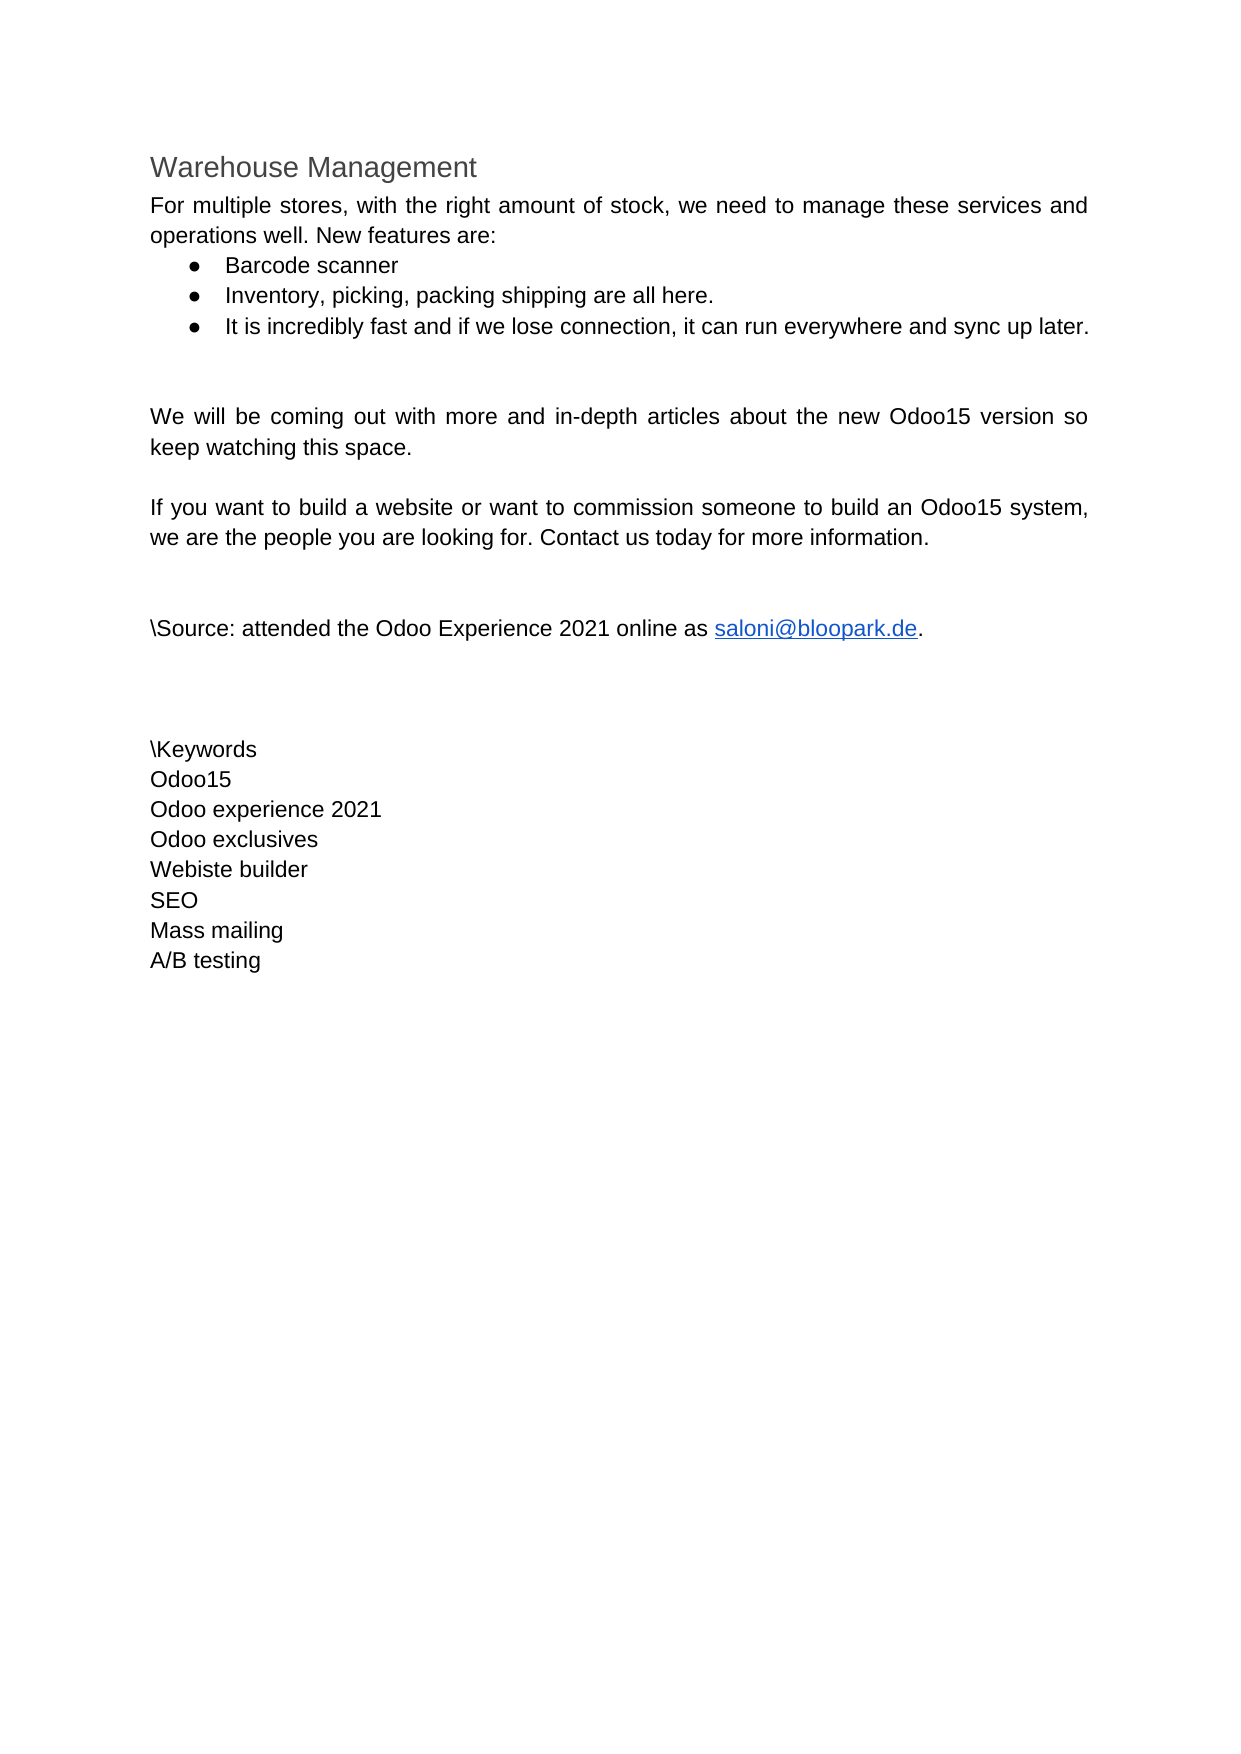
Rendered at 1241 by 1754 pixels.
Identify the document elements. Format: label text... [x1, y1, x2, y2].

text For multiple stores, with the right amount of stock, we need to manage these services and operations well. New features are: [150, 192, 1090, 248]
list Inventory, picking, packing shipping are all here. [187, 282, 1090, 309]
text Odoo experience 2021 [150, 796, 1090, 822]
text \Keywords [150, 736, 1090, 762]
text Mass mailing [150, 917, 1090, 943]
text Odoo exclusives [150, 826, 1090, 853]
list Barcode scanner [187, 252, 1090, 279]
text Webiste builder [150, 856, 1090, 883]
text A/B testing [150, 947, 1090, 973]
subtitle Warehouse Management [150, 150, 1090, 183]
text If you want to build a website or want to commission someone to build an Odoo15 system, we are the people you are looking for. Contact us today for more information. [150, 494, 1090, 551]
text \Source: attended the Odoo Experience 2021 online as saloni@bloopark.de. [150, 615, 1090, 641]
list It is incredibly fast and if we lose connection, it can run everywhere and sync up later. [187, 313, 1090, 339]
text We will be coming out with more and in-depth articles about the new Odoo15 version so keep watching this space. [150, 403, 1090, 460]
text SEO [150, 887, 1090, 913]
text Odoo15 [150, 766, 1090, 792]
